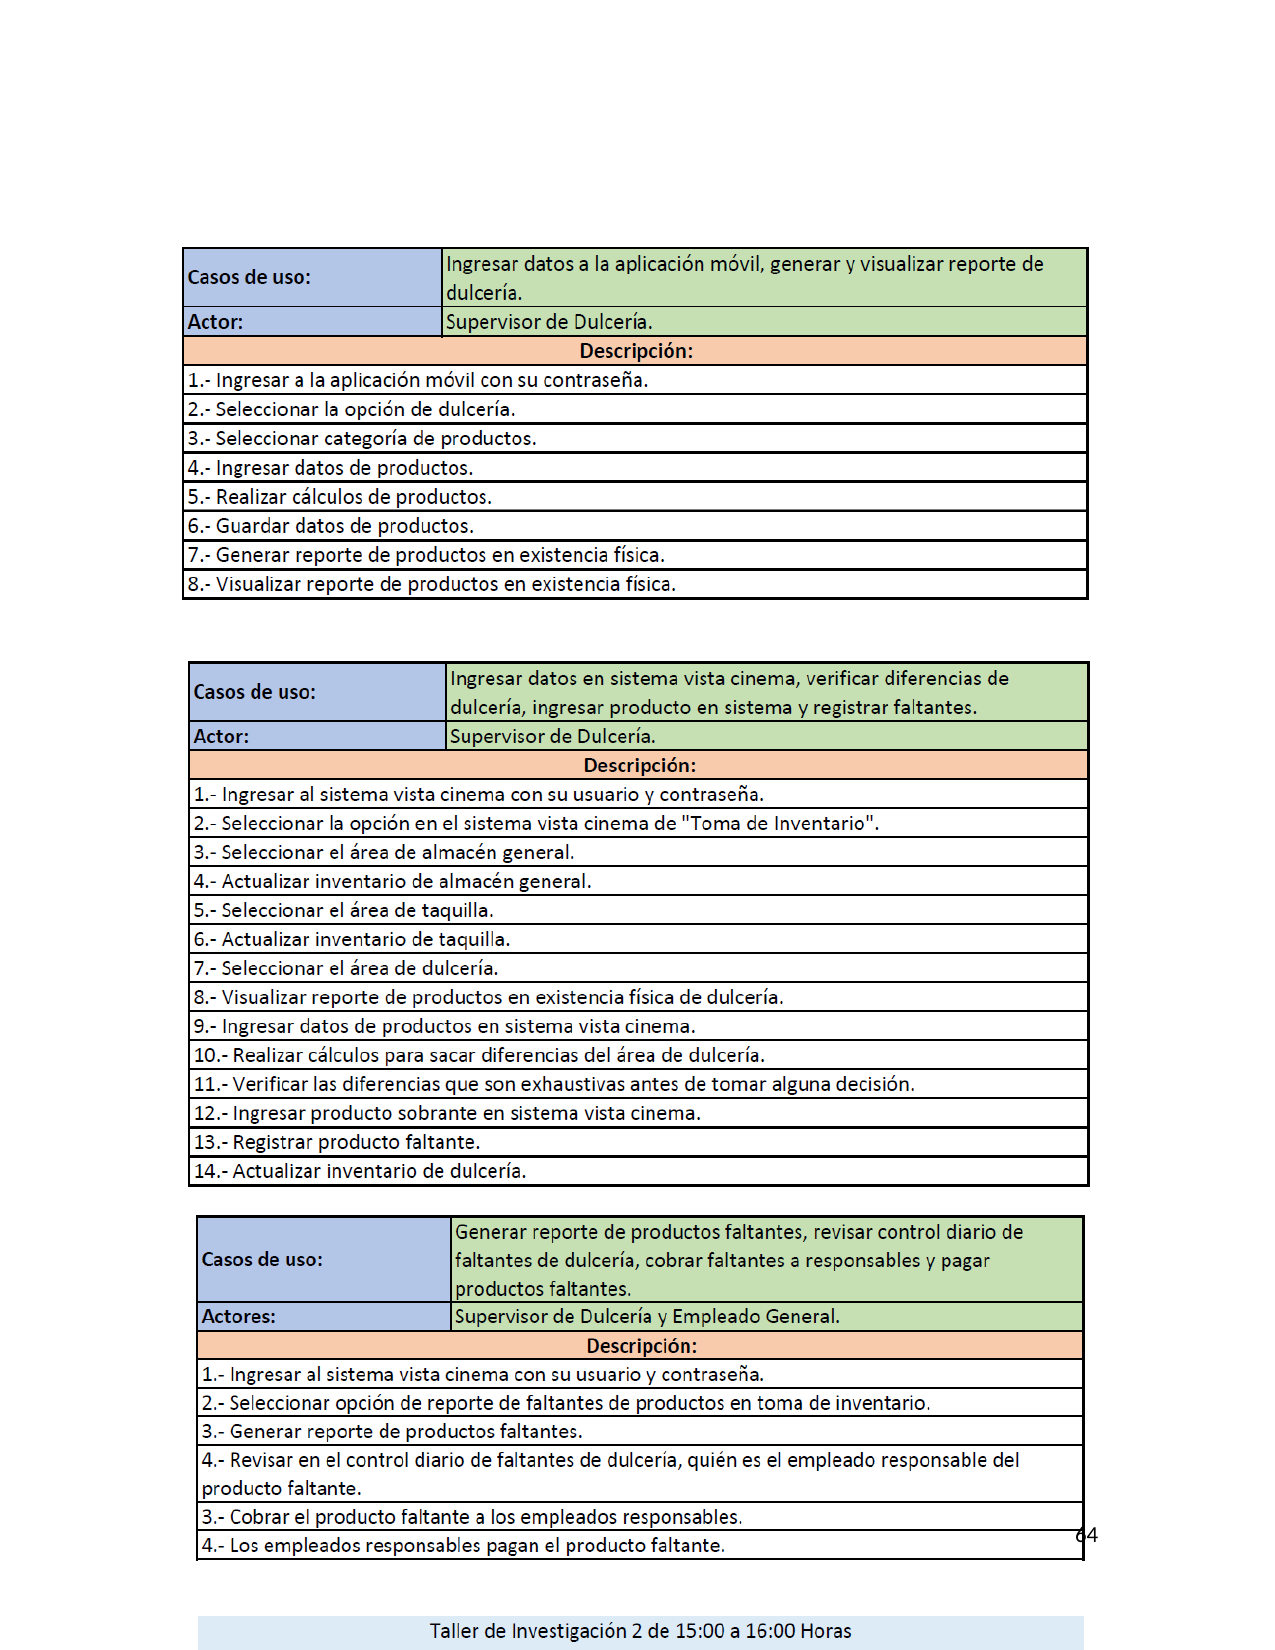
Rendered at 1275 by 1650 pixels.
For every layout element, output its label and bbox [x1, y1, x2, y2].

picture [177, 1206, 1098, 1650]
picture [177, 239, 1098, 611]
picture [177, 654, 1098, 1195]
